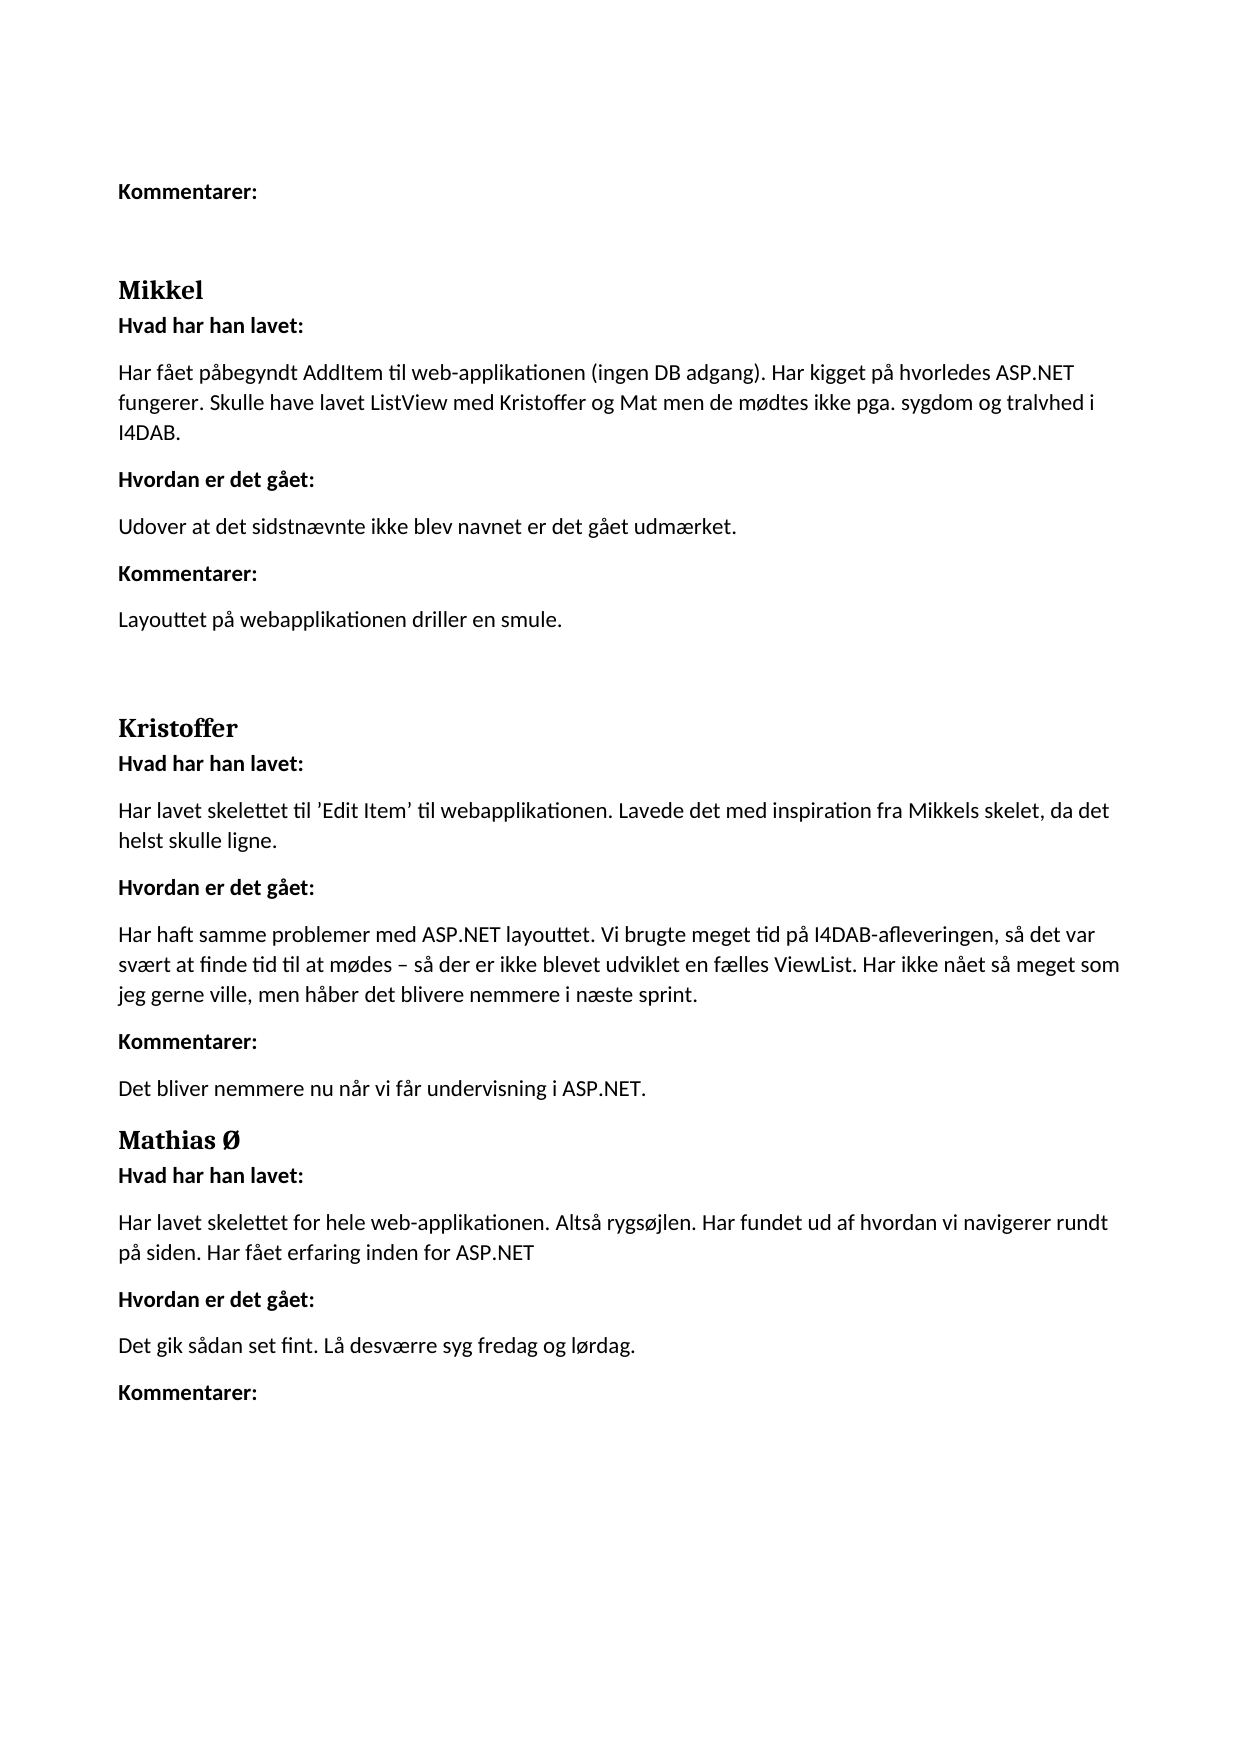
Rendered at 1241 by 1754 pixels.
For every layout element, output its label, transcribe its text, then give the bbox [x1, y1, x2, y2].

subtitle Mikkel [118, 275, 1122, 306]
text Kommentarer: [118, 1378, 1122, 1406]
text Har haft samme problemer med ASP.NET layouttet. Vi brugte meget tid på I4DAB-afleveringen, så det var svært at finde tid til at mødes – så der er ikke blevet udviklet en fælles ViewList. Har ikke nået så meget som jeg gerne ville, men håber det blivere nemmere i næste sprint. [118, 920, 1122, 1008]
text Det gik sådan set fint. Lå desværre syg fredag og lørdag. [118, 1332, 1122, 1359]
text Kommentarer: [118, 1027, 1122, 1055]
text Hvad har han lavet: [118, 1161, 1122, 1189]
text Hvad har han lavet: [118, 311, 1122, 339]
text Kommentarer: [118, 177, 1122, 205]
text Hvad har han lavet: [118, 749, 1122, 777]
text Hvordan er det gået: [118, 873, 1122, 901]
text Har fået påbegyndt AddItem til web-applikationen (ingen DB adgang). Har kigget på hvorledes ASP.NET fungerer. Skulle have lavet ListView med Kristoffer og Mat men de mødtes ikke pga. sygdom og tralvhed i I4DAB. [118, 358, 1122, 446]
text Har lavet skelettet for hele web-applikationen. Altså rygsøjlen. Har fundet ud af hvordan vi navigerer rundt på siden. Har fået erfaring inden for ASP.NET [118, 1208, 1122, 1266]
subtitle Mathias Ø [118, 1125, 1122, 1156]
text Det bliver nemmere nu når vi får undervisning i ASP.NET. [118, 1074, 1122, 1102]
text Layouttet på webapplikationen driller en smule. [118, 606, 1122, 634]
text Hvordan er det gået: [118, 1285, 1122, 1313]
text Kommentarer: [118, 559, 1122, 587]
text Udover at det sidstnævnte ikke blev navnet er det gået udmærket. [118, 512, 1122, 540]
text Hvordan er det gået: [118, 465, 1122, 493]
text Har lavet skelettet til ’Edit Item’ til webapplikationen. Lavede det med inspiration fra Mikkels skelet, da det helst skulle ligne. [118, 796, 1122, 854]
subtitle Kristoffer [118, 713, 1122, 744]
